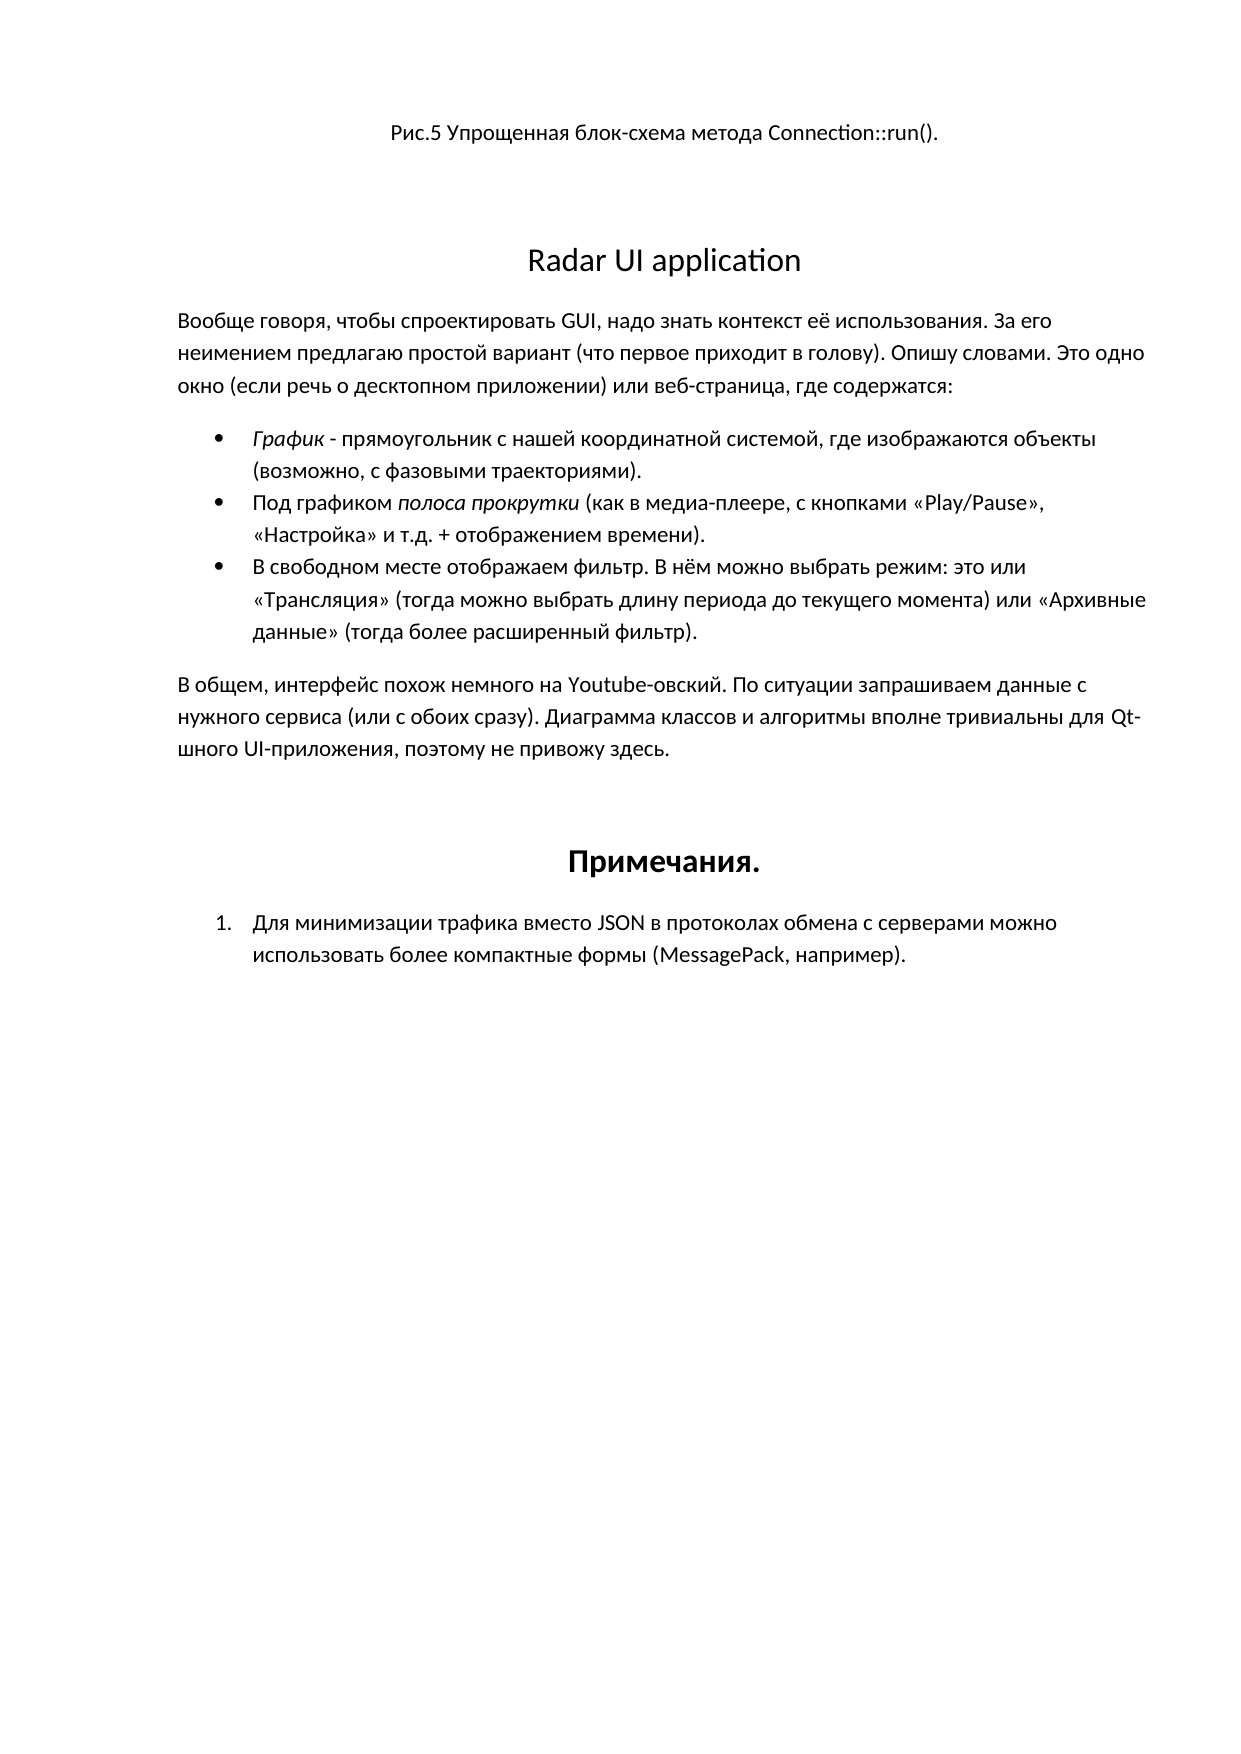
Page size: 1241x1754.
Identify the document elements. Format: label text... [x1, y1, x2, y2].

text Radar UI application [177, 239, 1152, 279]
list График - прямоугольник с нашей координатной системой, где изображаются объекты (возможно, с фазовыми траекториями). [215, 424, 1152, 484]
list Для минимизации трафика вместо JSON в протоколах обмена с серверами можно использовать более компактные формы (MessagePack, например). [215, 908, 1152, 968]
text Вообще говоря, чтобы спроектировать GUI, надо знать контекст её использования. За его неимением предлагаю простой вариант (что первое приходит в голову). Опишу словами. Это одно окно (если речь о десктопном приложении) или веб-страница, где содержатся: [177, 306, 1152, 399]
text В общем, интерфейс похож немного на Youtube-овский. По ситуации запрашиваем данные с нужного сервиса (или с обоих сразу). Диаграмма классов и алгоритмы вполне тривиальны для Qt-шного UI-приложения, поэтому не привожу здесь. [177, 670, 1152, 762]
list Под графиком полоса прокрутки (как в медиа-плеере, с кнопками «Play/Pause», «Настройка» и т.д. + отображением времени). [215, 488, 1152, 548]
text Рис.5 Упрощенная блок-схема метода Cоnnection::run(). [177, 118, 1152, 146]
list В свободном месте отображаем фильтр. В нём можно выбрать режим: это или «Трансляция» (тогда можно выбрать длину периода до текущего момента) или «Архивные данные» (тогда более расширенный фильтр). [215, 552, 1152, 645]
text Примечания. [177, 840, 1152, 881]
